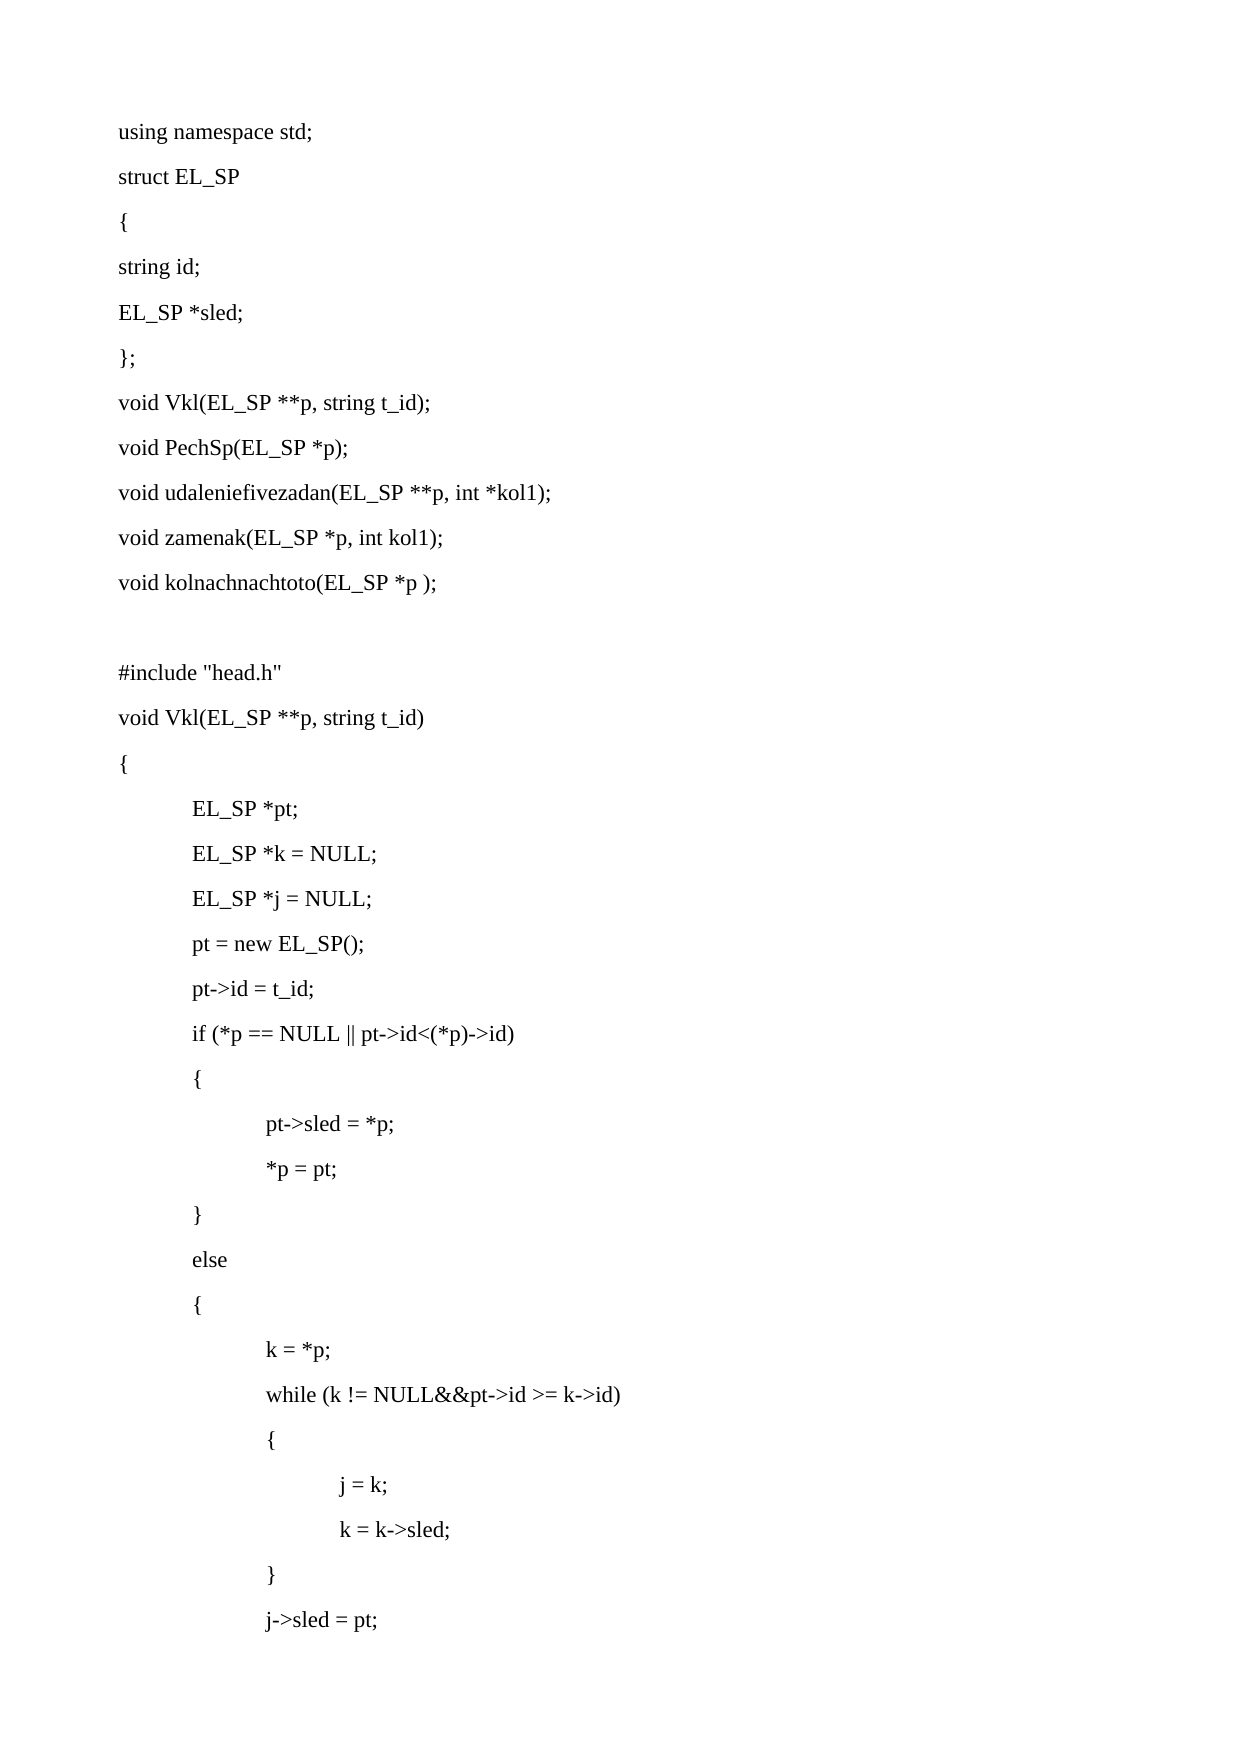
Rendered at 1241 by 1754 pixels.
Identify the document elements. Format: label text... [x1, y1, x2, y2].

text j = k; [118, 1471, 1063, 1498]
text EL_SP *j = NULL; [118, 885, 1063, 911]
text void Vkl(EL_SP **p, string t_id) [118, 704, 1063, 731]
text void PechSp(EL_SP *p); [118, 434, 1063, 460]
text }; [118, 344, 1063, 370]
text using namespace std; [118, 118, 1063, 144]
text if (*p == NULL || pt->id<(*p)->id) [118, 1020, 1063, 1047]
text else [118, 1246, 1063, 1272]
text EL_SP *sled; [118, 298, 1063, 325]
text EL_SP *pt; [118, 795, 1063, 821]
text { [118, 208, 1063, 235]
text { [118, 1426, 1063, 1452]
text #include "head.h" [118, 659, 1063, 686]
text while (k != NULL&&pt->id >= k->id) [118, 1381, 1063, 1407]
text EL_SP *k = NULL; [118, 840, 1063, 866]
text struct EL_SP [118, 163, 1063, 189]
text string id; [118, 253, 1063, 280]
text void kolnachnachtoto(EL_SP *p ); [118, 569, 1063, 596]
text void udaleniefivezadan(EL_SP **p, int *kol1); [118, 479, 1063, 505]
text } [118, 1201, 1063, 1227]
text pt = new EL_SP(); [118, 930, 1063, 956]
text pt->id = t_id; [118, 975, 1063, 1001]
text } [118, 1561, 1063, 1588]
text k = k->sled; [118, 1516, 1063, 1543]
text { [118, 1065, 1063, 1092]
text pt->sled = *p; [118, 1110, 1063, 1137]
text void zamenak(EL_SP *p, int kol1); [118, 524, 1063, 550]
text j->sled = pt; [118, 1607, 1063, 1633]
text k = *p; [118, 1336, 1063, 1362]
text *p = pt; [118, 1156, 1063, 1182]
text void Vkl(EL_SP **p, string t_id); [118, 389, 1063, 415]
text { [118, 1291, 1063, 1317]
text { [118, 749, 1063, 776]
